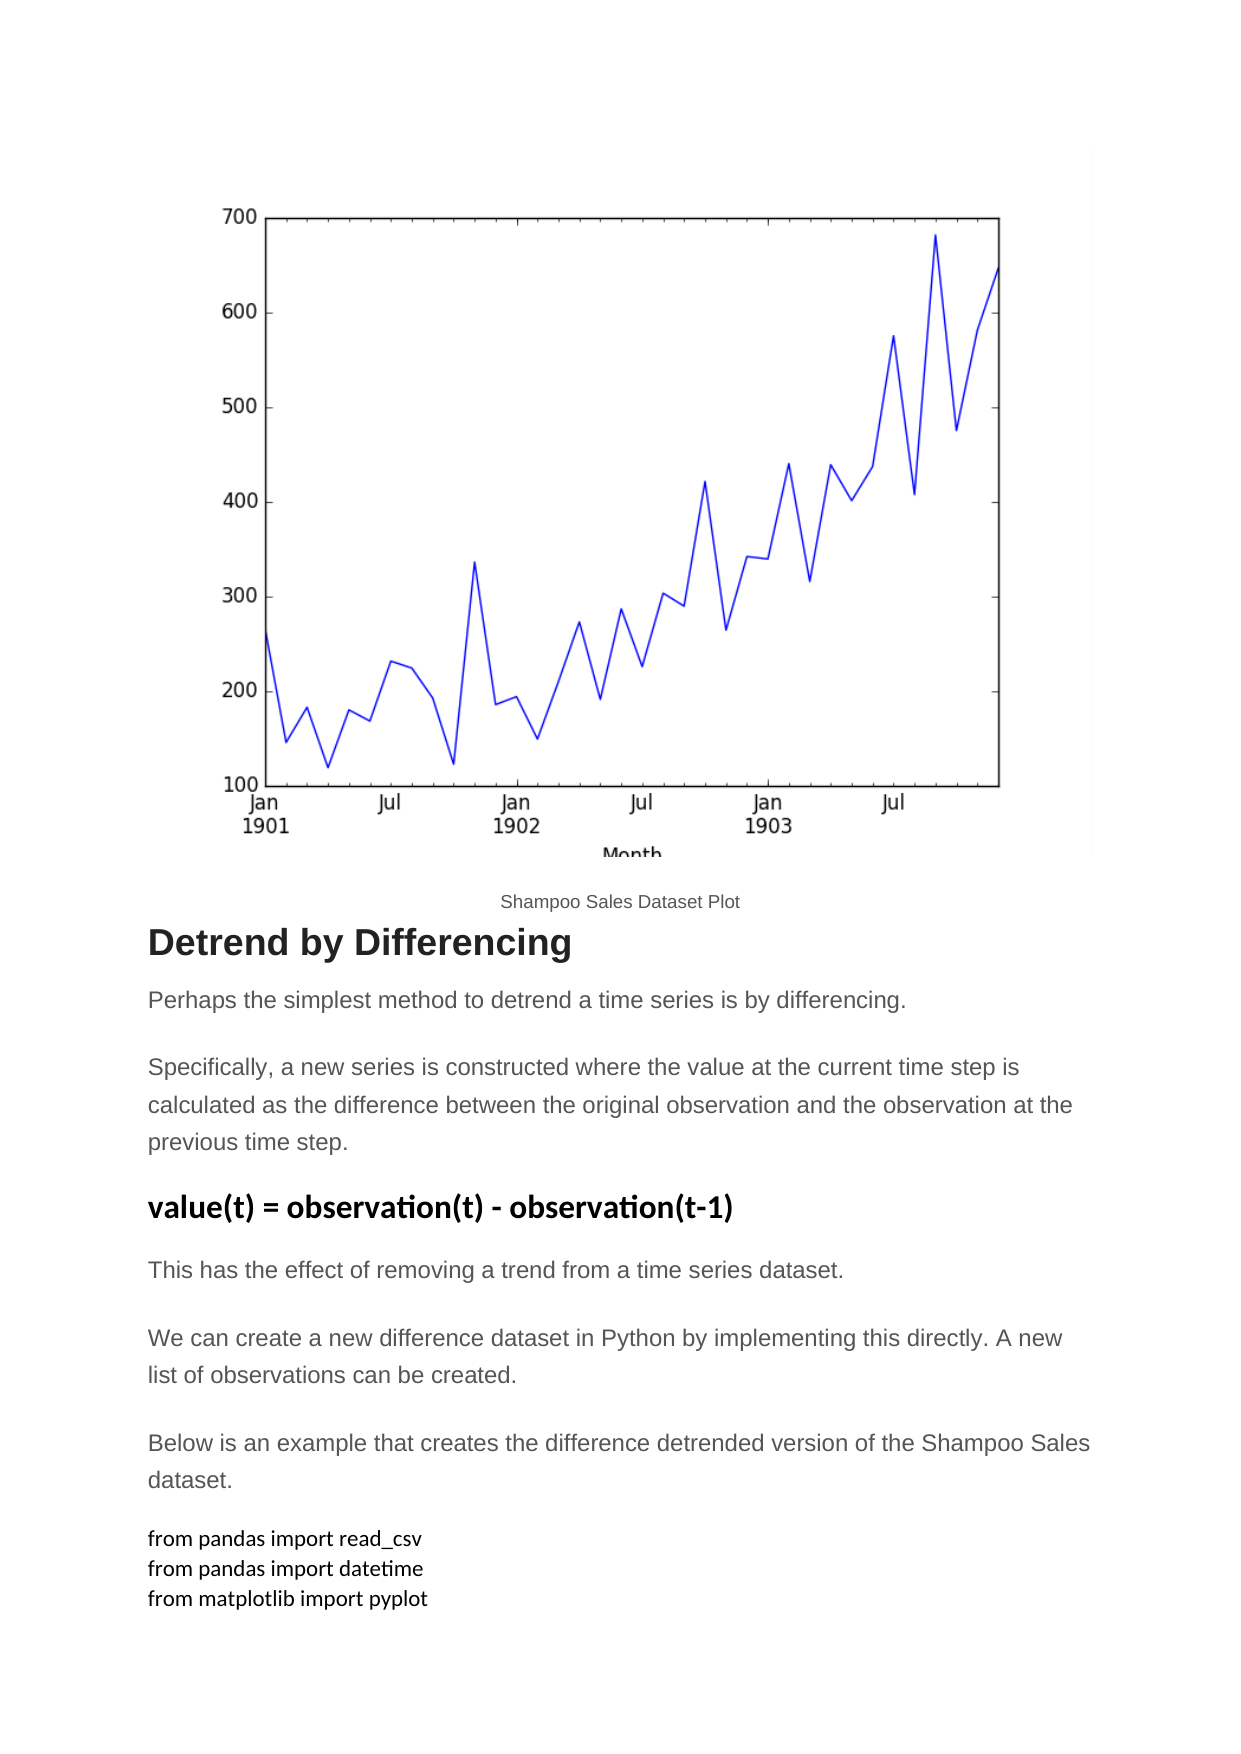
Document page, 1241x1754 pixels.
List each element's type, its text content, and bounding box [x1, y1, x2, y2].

subtitle Detrend by Differencing [148, 920, 1093, 963]
text Perhaps the simplest method to detrend a time series is by differencing. [148, 976, 1093, 1013]
text Below is an example that creates the difference detrended version of the Shampoo Sales dataset. [148, 1419, 1093, 1494]
picture [147, 147, 1093, 857]
text This has the effect of removing a trend from a time series dataset. [148, 1246, 1093, 1284]
text value(t) = observation(t) - observation(t-1) [148, 1186, 1093, 1227]
text We can create a new difference dataset in Python by implementing this directly. A new list of observations can be created. [148, 1314, 1093, 1389]
text from pandas import read_csv [148, 1524, 1093, 1552]
text from matplotlib import pyplot [148, 1584, 1093, 1612]
text Shampoo Sales Dataset Plot [148, 875, 1093, 913]
text from pandas import datetime [148, 1554, 1093, 1582]
text Specifically, a new series is constructed where the value at the current time step is calculated as the difference between the original observation and the observation at the previous time step. [148, 1043, 1093, 1156]
